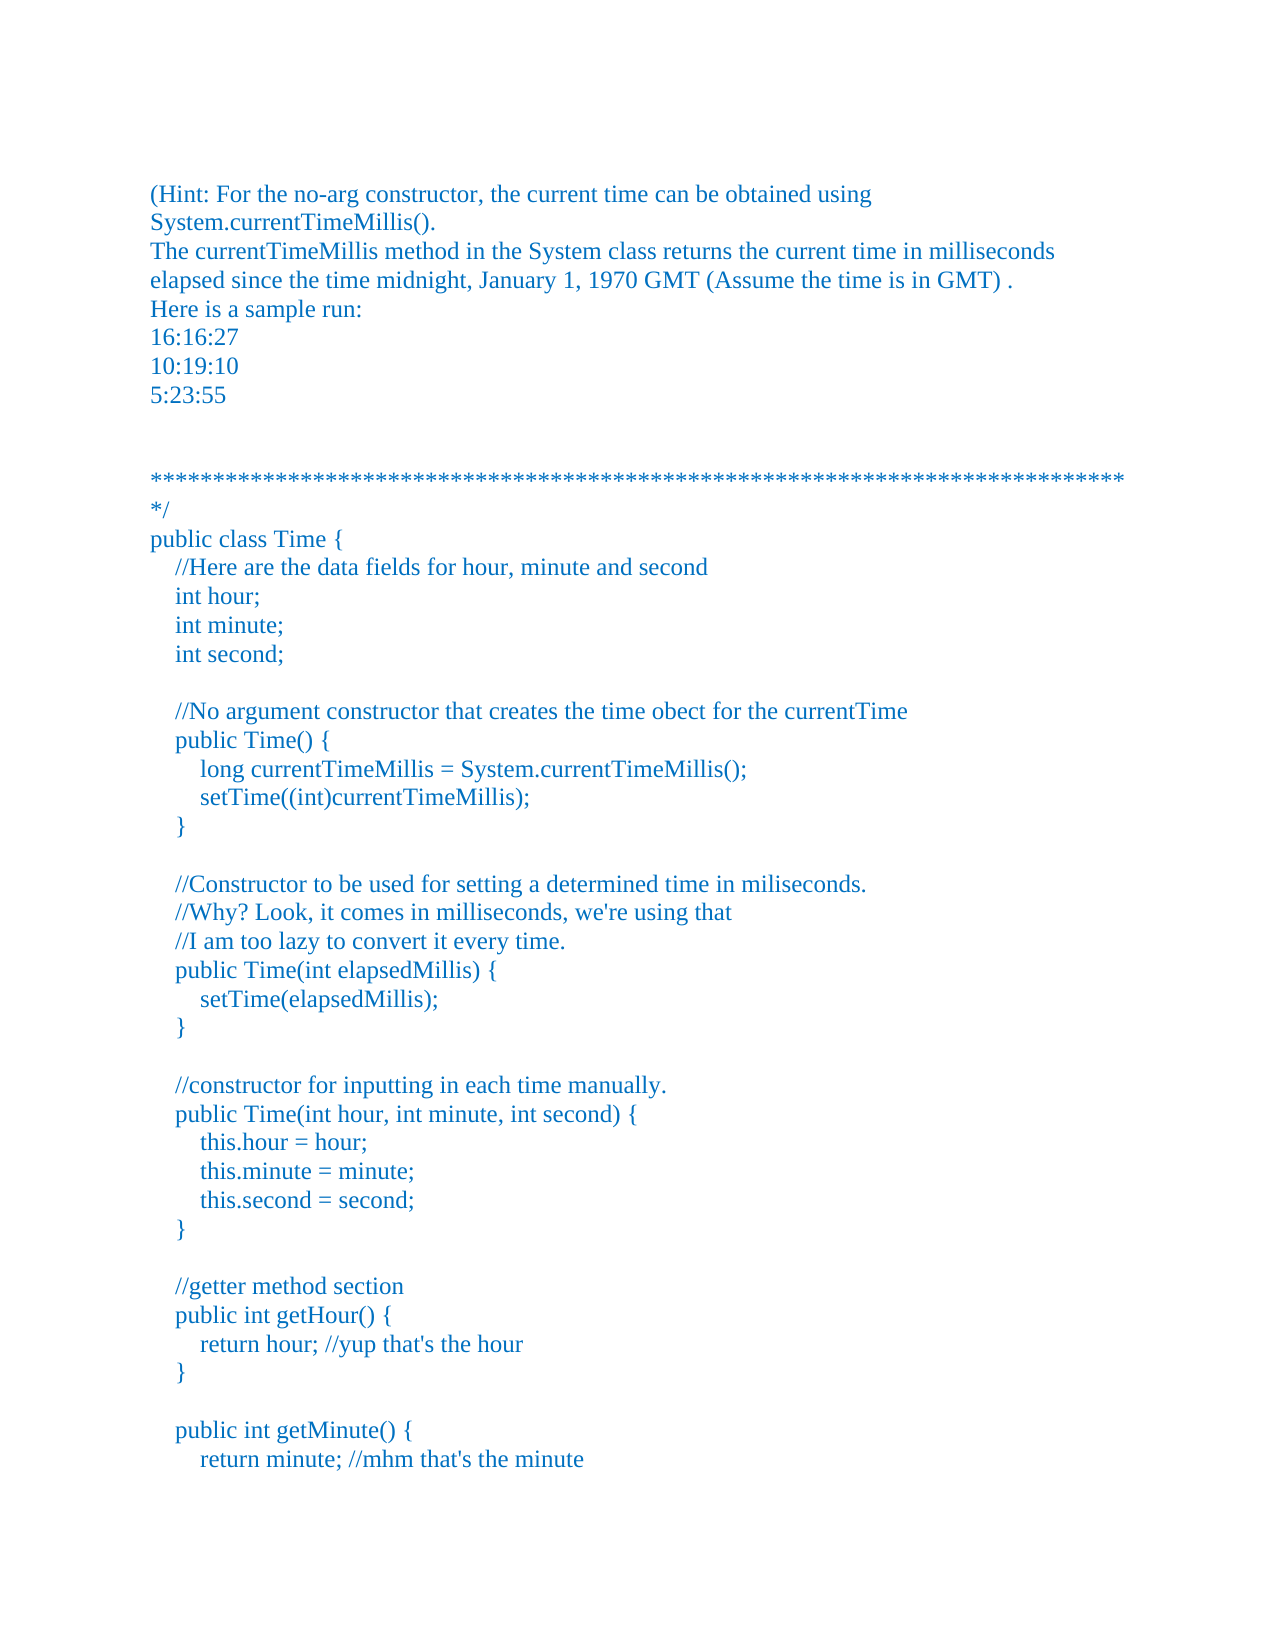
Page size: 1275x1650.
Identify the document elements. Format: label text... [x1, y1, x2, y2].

text public class Time { [150, 524, 1125, 552]
text //getter method section [150, 1271, 1125, 1300]
text //Constructor to be used for setting a determined time in miliseconds. [150, 869, 1125, 897]
text public Time(int hour, int minute, int second) { [150, 1099, 1125, 1127]
text } [150, 1357, 1125, 1386]
text 5:23:55 [150, 380, 1125, 409]
text 10:19:10 [150, 351, 1125, 380]
text 16:16:27 [150, 322, 1125, 351]
text } [150, 1012, 1125, 1041]
text public Time(int elapsedMillis) { [150, 955, 1125, 984]
text Here is a sample run: [150, 294, 1125, 322]
text //I am too lazy to convert it every time. [150, 926, 1125, 955]
text return hour; //yup that's the hour [150, 1329, 1125, 1357]
text (Hint: For the no-arg constructor, the current time can be obtained using System.currentTimeMillis(). [150, 179, 1125, 236]
text //No argument constructor that creates the time obect for the currentTime [150, 696, 1125, 725]
text int minute; [150, 610, 1125, 639]
text int hour; [150, 581, 1125, 610]
text public int getMinute() { [150, 1415, 1125, 1444]
text //constructor for inputting in each time manually. [150, 1070, 1125, 1099]
text int second; [150, 639, 1125, 667]
text this.minute = minute; [150, 1156, 1125, 1185]
text } [150, 1214, 1125, 1242]
text } [150, 811, 1125, 840]
text setTime(elapsedMillis); [150, 984, 1125, 1012]
text this.second = second; [150, 1185, 1125, 1214]
text public Time() { [150, 725, 1125, 754]
text //Why? Look, it comes in milliseconds, we're using that [150, 897, 1125, 926]
text //Here are the data fields for hour, minute and second [150, 552, 1125, 581]
text return minute; //mhm that's the minute [150, 1444, 1125, 1472]
text public int getHour() { [150, 1300, 1125, 1329]
text *******************************************************************************/ [150, 466, 1125, 524]
text this.hour = hour; [150, 1127, 1125, 1156]
text The currentTimeMillis method in the System class returns the current time in milliseconds elapsed since the time midnight, January 1, 1970 GMT (Assume the time is in GMT) . [150, 236, 1125, 294]
text setTime((int)currentTimeMillis); [150, 782, 1125, 811]
text long currentTimeMillis = System.currentTimeMillis(); [150, 754, 1125, 782]
